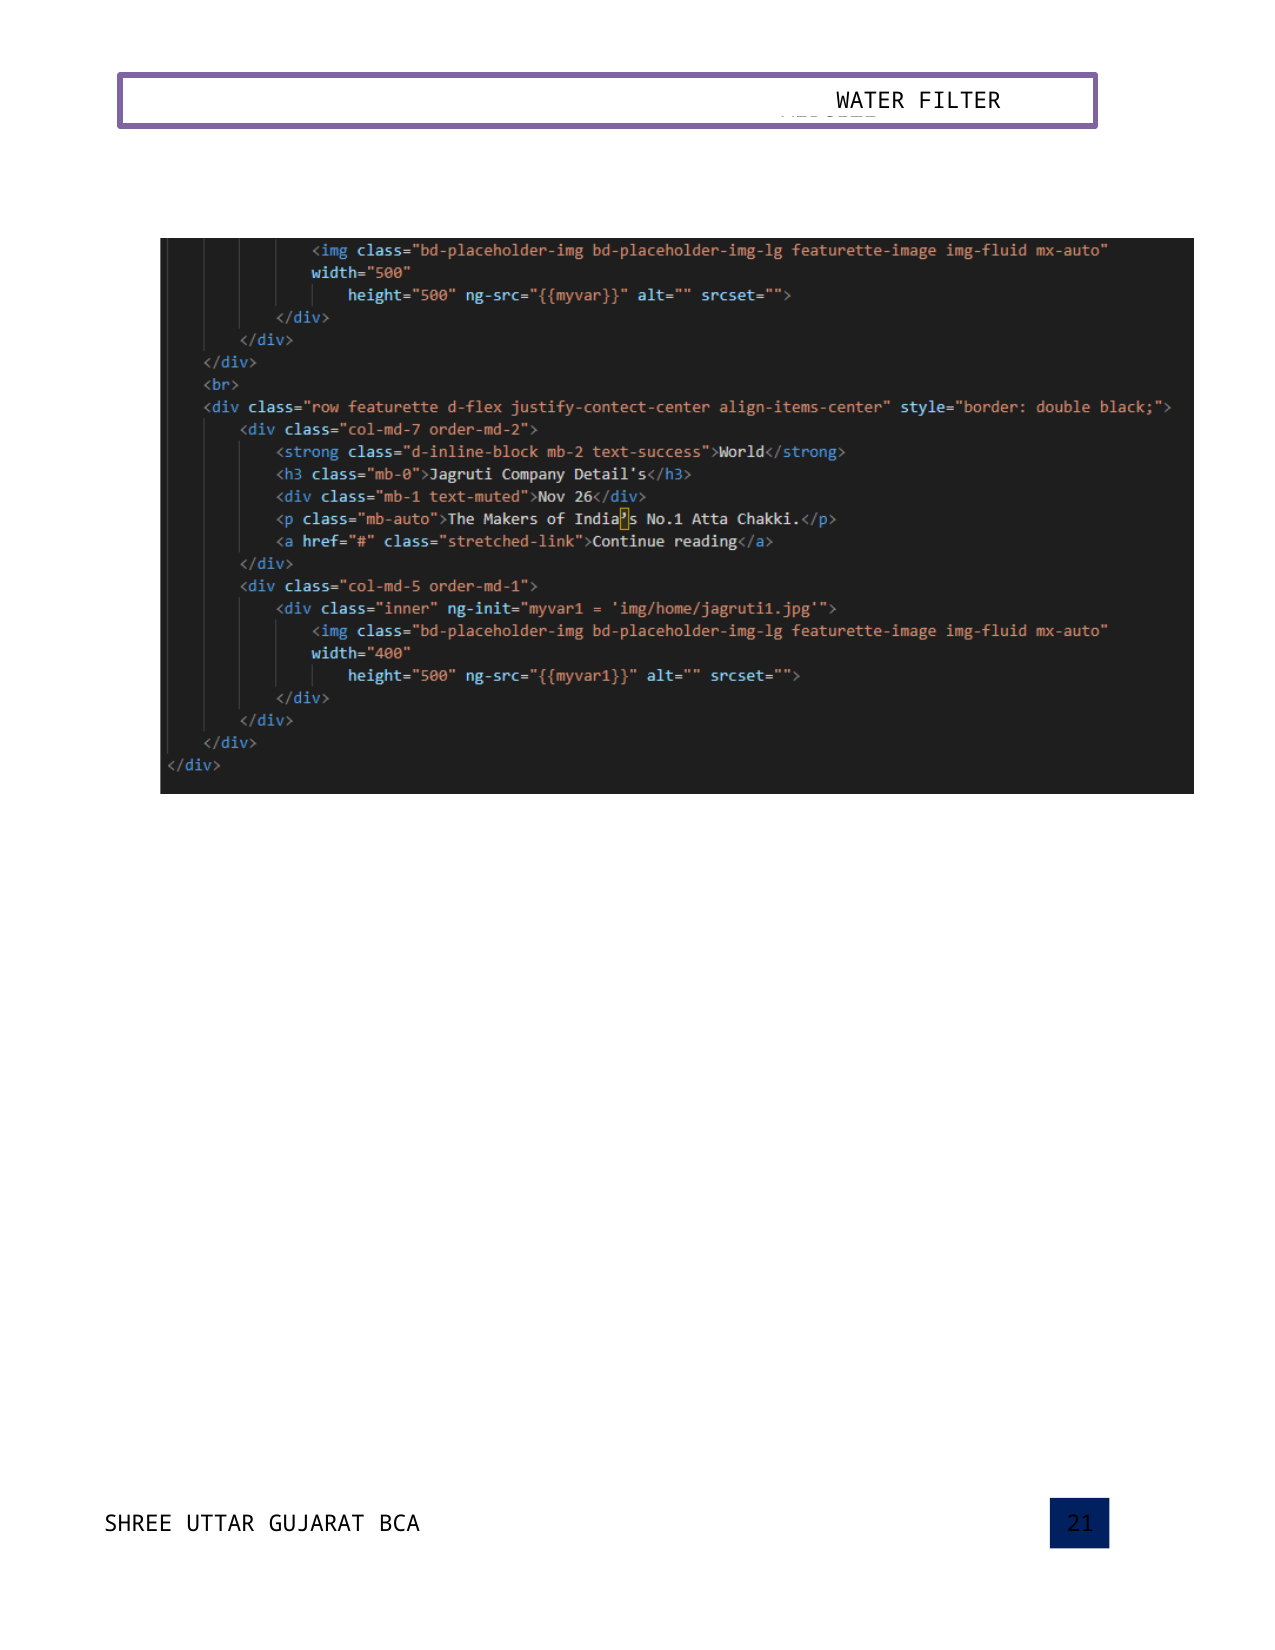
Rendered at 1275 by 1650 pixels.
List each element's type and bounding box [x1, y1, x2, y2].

picture [160, 238, 1194, 794]
